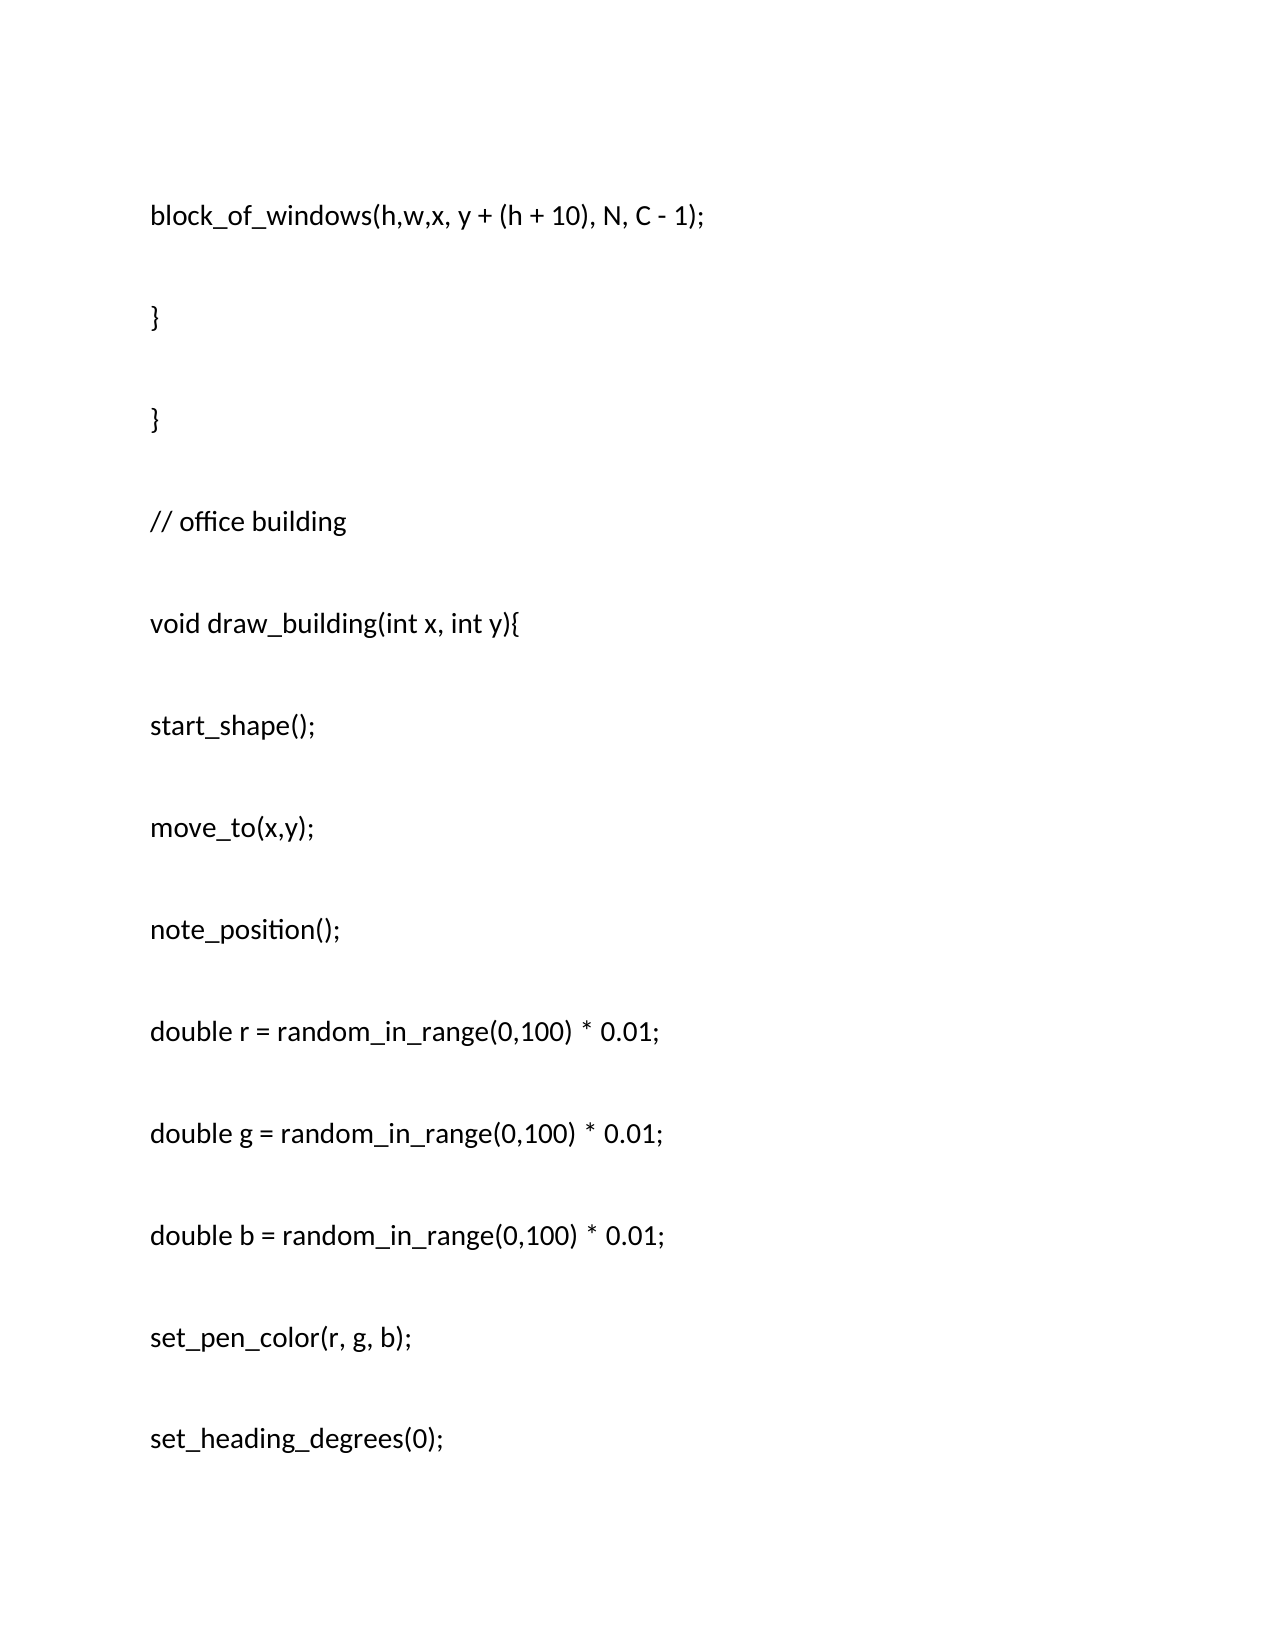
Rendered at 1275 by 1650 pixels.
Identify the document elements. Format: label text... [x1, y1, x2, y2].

text // office building [150, 503, 1125, 538]
text void draw_building(int x, int y){ [150, 605, 1125, 640]
text set_heading_degrees(0); [150, 1421, 1125, 1456]
text double g = random_in_range(0,100) * 0.01; [150, 1115, 1125, 1150]
text start_shape(); [150, 707, 1125, 742]
text } [150, 401, 1125, 436]
text block_of_windows(h,w,x, y + (h + 10), N, C - 1); [150, 197, 1125, 232]
text set_pen_color(r, g, b); [150, 1319, 1125, 1354]
text note_position(); [150, 911, 1125, 946]
text } [150, 299, 1125, 334]
text double r = random_in_range(0,100) * 0.01; [150, 1013, 1125, 1048]
text move_to(x,y); [150, 809, 1125, 844]
text double b = random_in_range(0,100) * 0.01; [150, 1217, 1125, 1252]
